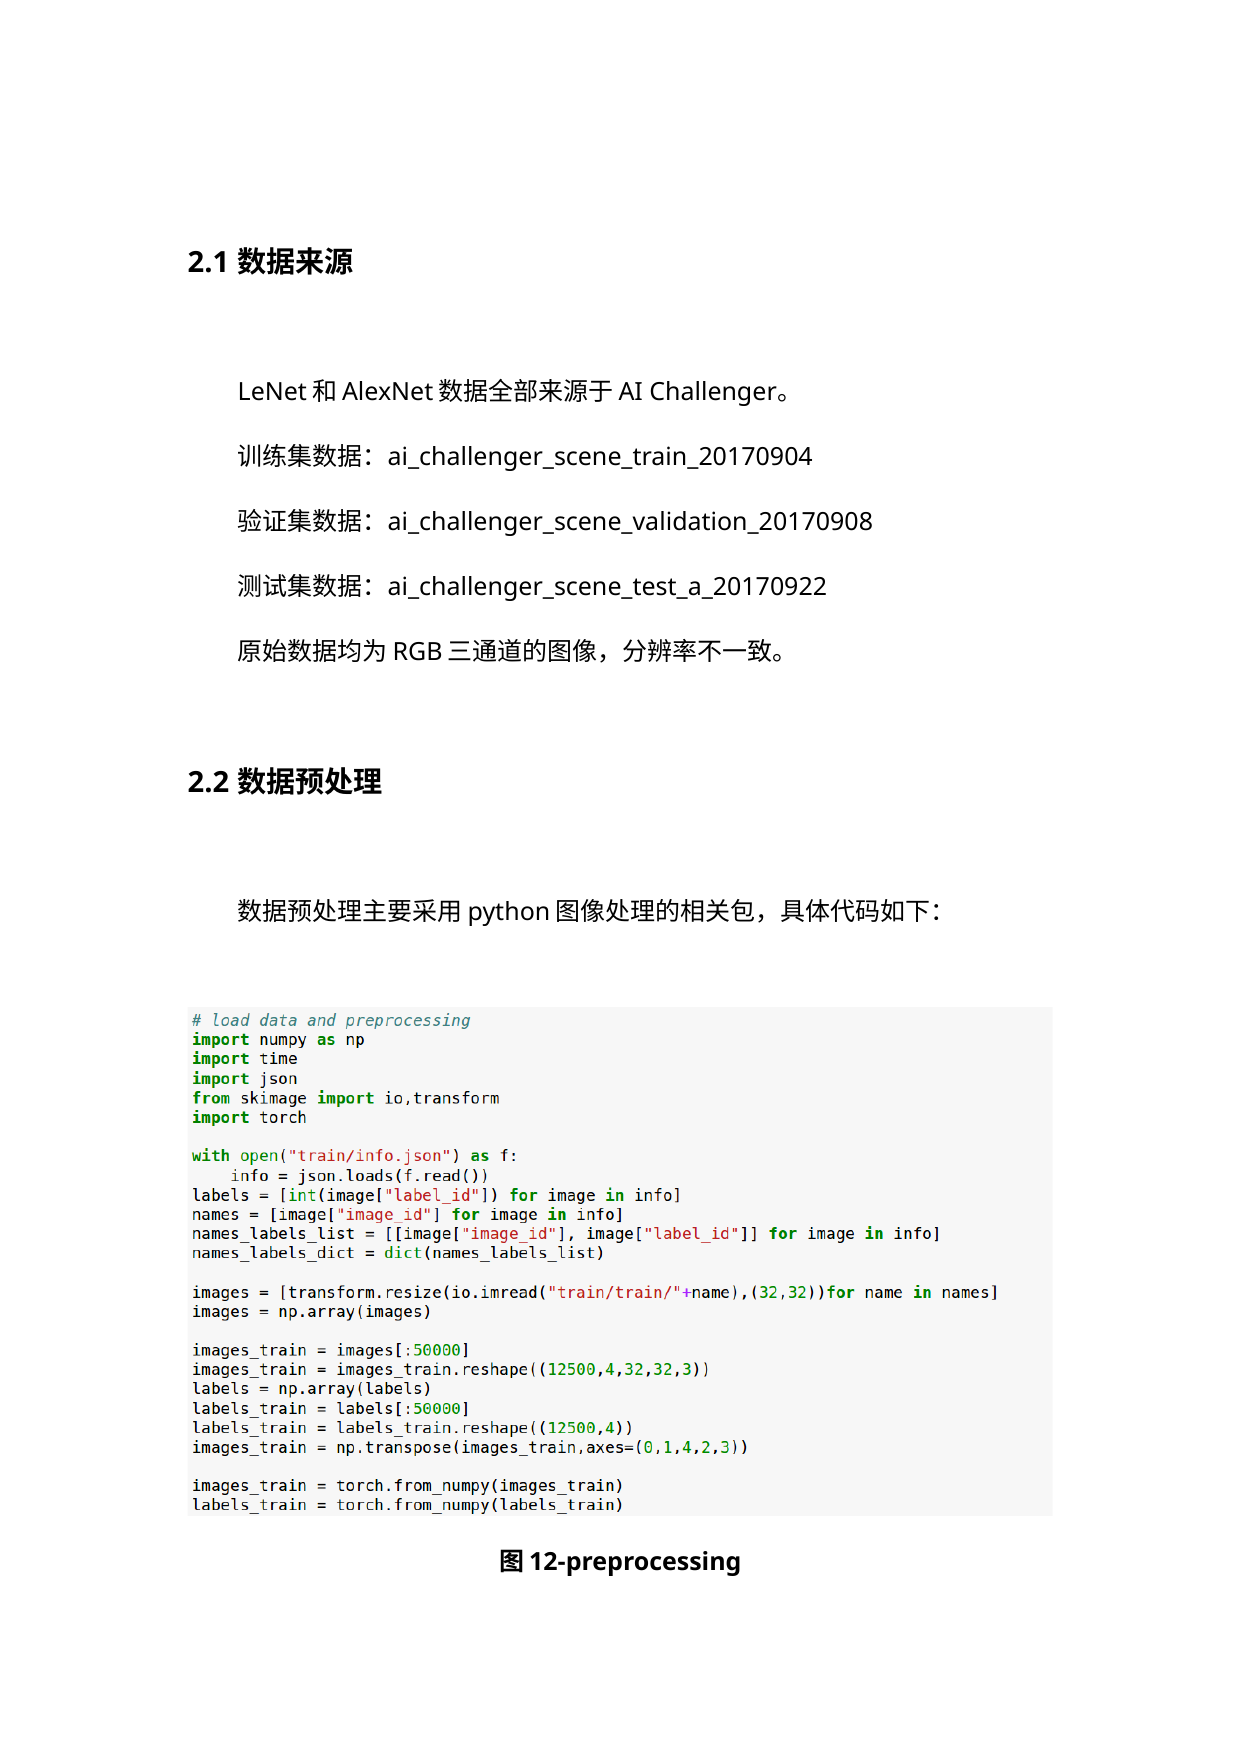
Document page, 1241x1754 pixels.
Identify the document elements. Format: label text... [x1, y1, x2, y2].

text 数据预处理主要采用python图像处理的相关包，具体代码如下： [187, 877, 1053, 942]
text 训练集数据：ai_challenger_scene_train_20170904 [187, 422, 1053, 487]
text 2.2 数据预处理 [187, 747, 1053, 812]
text LeNet和AlexNet数据全部来源于AI Challenger。 [187, 357, 1053, 422]
text 测试集数据：ai_challenger_scene_test_a_20170922 [187, 552, 1053, 617]
text 验证集数据：ai_challenger_scene_validation_20170908 [187, 487, 1053, 552]
text 图12-preprocessing [187, 1527, 1053, 1592]
text 2.1 数据来源 [187, 227, 1053, 292]
text 原始数据均为RGB三通道的图像，分辨率不一致。 [187, 617, 1053, 682]
picture [187, 1007, 1053, 1516]
